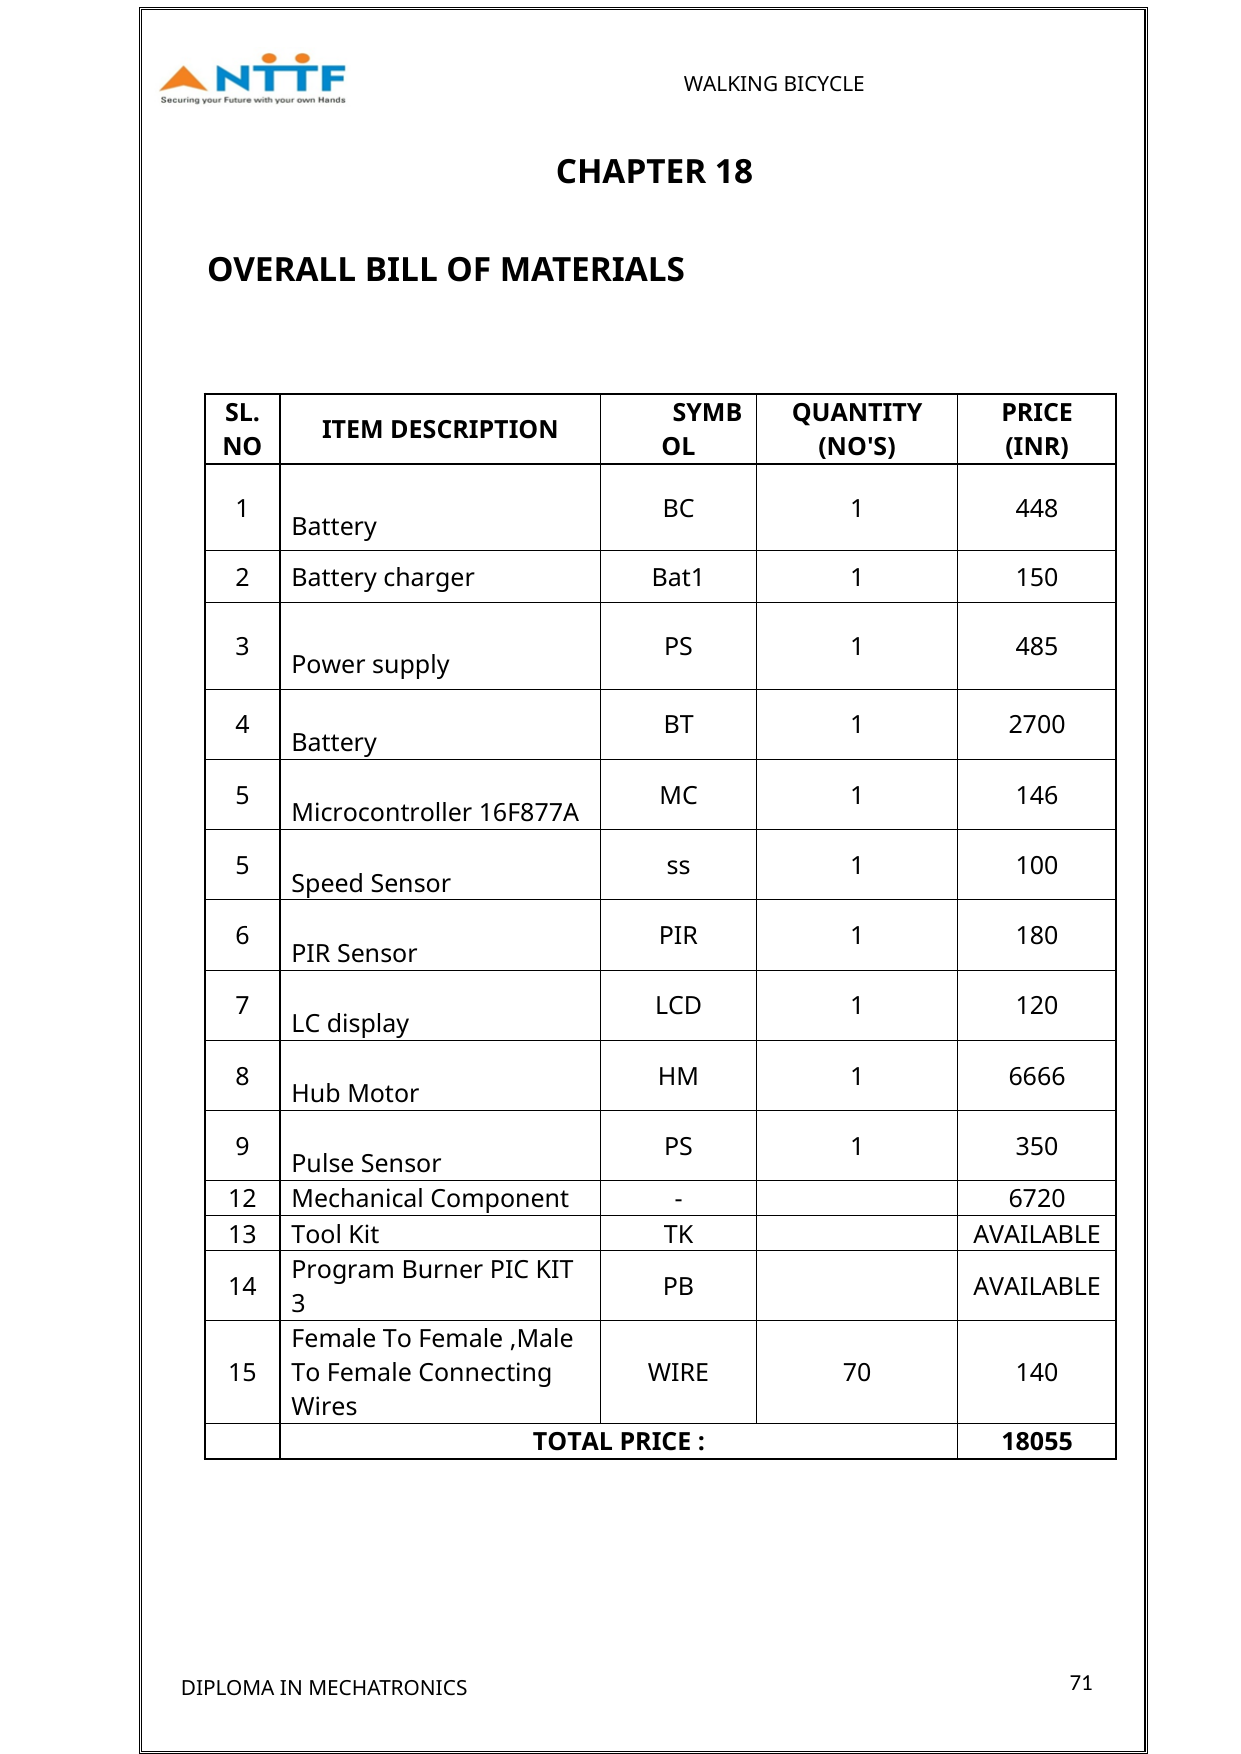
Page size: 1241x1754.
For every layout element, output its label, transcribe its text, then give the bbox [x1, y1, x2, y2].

table_cell 6666 [958, 1041, 1115, 1110]
table_cell 5 [206, 830, 279, 899]
table_cell 1 [206, 465, 279, 550]
table_cell [757, 1251, 957, 1319]
table_cell AVAILABLE [958, 1251, 1115, 1319]
table_cell 1 [757, 690, 957, 759]
table_cell 448 [958, 465, 1115, 550]
table_header SL. NO [206, 395, 279, 463]
table_cell 120 [958, 971, 1115, 1040]
table_cell Battery charger [281, 551, 600, 602]
table_cell 6 [206, 900, 279, 969]
table_cell LCD [601, 971, 756, 1040]
table_cell PS [601, 603, 756, 689]
table_cell - [601, 1181, 756, 1215]
table_cell 2 [206, 551, 279, 602]
table_cell 12 [206, 1181, 279, 1215]
text CHAPTER 18 [207, 148, 1102, 193]
table_cell Hub Motor [281, 1075, 600, 1110]
table_cell 3 [206, 603, 279, 689]
table_header QUANTITY (NO'S) [757, 395, 957, 463]
table_cell PS [601, 1111, 756, 1180]
table_header ITEM DESCRIPTION [281, 395, 600, 463]
table_cell [206, 1424, 279, 1458]
table_cell BC [601, 465, 756, 550]
table_cell [757, 1216, 957, 1250]
table_cell [757, 1181, 957, 1215]
table_cell 9 [206, 1111, 279, 1180]
table_cell 1 [757, 603, 957, 689]
table_cell 150 [958, 551, 1115, 602]
table_cell 2700 [958, 690, 1115, 759]
table_cell [281, 603, 600, 637]
table_cell 6720 [958, 1181, 1115, 1215]
table_cell 350 [958, 1111, 1115, 1180]
table_cell 5 [206, 760, 279, 829]
table_cell [281, 1111, 600, 1145]
table_cell 1 [757, 900, 957, 969]
table_cell 18055 [958, 1424, 1115, 1458]
table_cell Program Burner PIC KIT 3 [281, 1251, 600, 1319]
table_cell [281, 465, 600, 499]
table_cell 70 [757, 1321, 957, 1423]
table_cell 140 [958, 1321, 1115, 1423]
table_cell [281, 830, 600, 864]
table_cell LC display [281, 1005, 600, 1040]
table_cell 1 [757, 971, 957, 1040]
table_cell 1 [757, 1111, 957, 1180]
table_cell AVAILABLE [958, 1216, 1115, 1250]
table_cell 485 [958, 603, 1115, 689]
table_cell Mechanical Component [281, 1181, 600, 1215]
table_cell Microcontroller 16F877A [281, 794, 600, 829]
table_cell TOTAL PRICE : [281, 1424, 957, 1458]
table_cell PB [601, 1251, 756, 1319]
table_cell Tool Kit [281, 1216, 600, 1250]
table_cell 146 [958, 760, 1115, 829]
table_cell Speed Sensor [281, 864, 600, 899]
table_cell Power supply [281, 637, 600, 689]
table_cell TK [601, 1216, 756, 1250]
table_header PRICE (INR) [958, 395, 1115, 463]
table_cell 14 [206, 1251, 279, 1319]
table_cell 1 [757, 830, 957, 899]
table_cell Battery [281, 724, 600, 759]
table_cell ss [601, 830, 756, 899]
table_cell 4 [206, 690, 279, 759]
picture [150, 47, 357, 107]
table_cell [281, 1041, 600, 1075]
table_cell 15 [206, 1321, 279, 1423]
table_cell 1 [757, 551, 957, 602]
table_cell MC [601, 760, 756, 829]
table_cell 1 [757, 465, 957, 550]
table_cell HM [601, 1041, 756, 1110]
table_header SYMBOL [601, 395, 756, 463]
table_cell 1 [757, 1041, 957, 1110]
table_cell Bat1 [601, 551, 756, 602]
table_cell 100 [958, 830, 1115, 899]
table_cell BT [601, 690, 756, 759]
table_cell [281, 760, 600, 794]
table_cell Pulse Sensor [281, 1145, 600, 1180]
table_cell PIR Sensor [281, 934, 600, 969]
table_cell WIRE [601, 1321, 756, 1423]
table_cell 13 [206, 1216, 279, 1250]
table_cell 8 [206, 1041, 279, 1110]
table_cell 180 [958, 900, 1115, 969]
table_cell Battery [281, 499, 600, 550]
table_cell [281, 900, 600, 934]
table_cell [281, 971, 600, 1004]
table_cell Female To Female ,Male To Female Connecting Wires [281, 1321, 600, 1423]
table_cell PIR [601, 900, 756, 969]
table_cell 7 [206, 971, 279, 1040]
table_cell 1 [757, 760, 957, 829]
text OVERALL BILL OF MATERIALS [207, 246, 1102, 291]
table_cell [281, 690, 600, 724]
